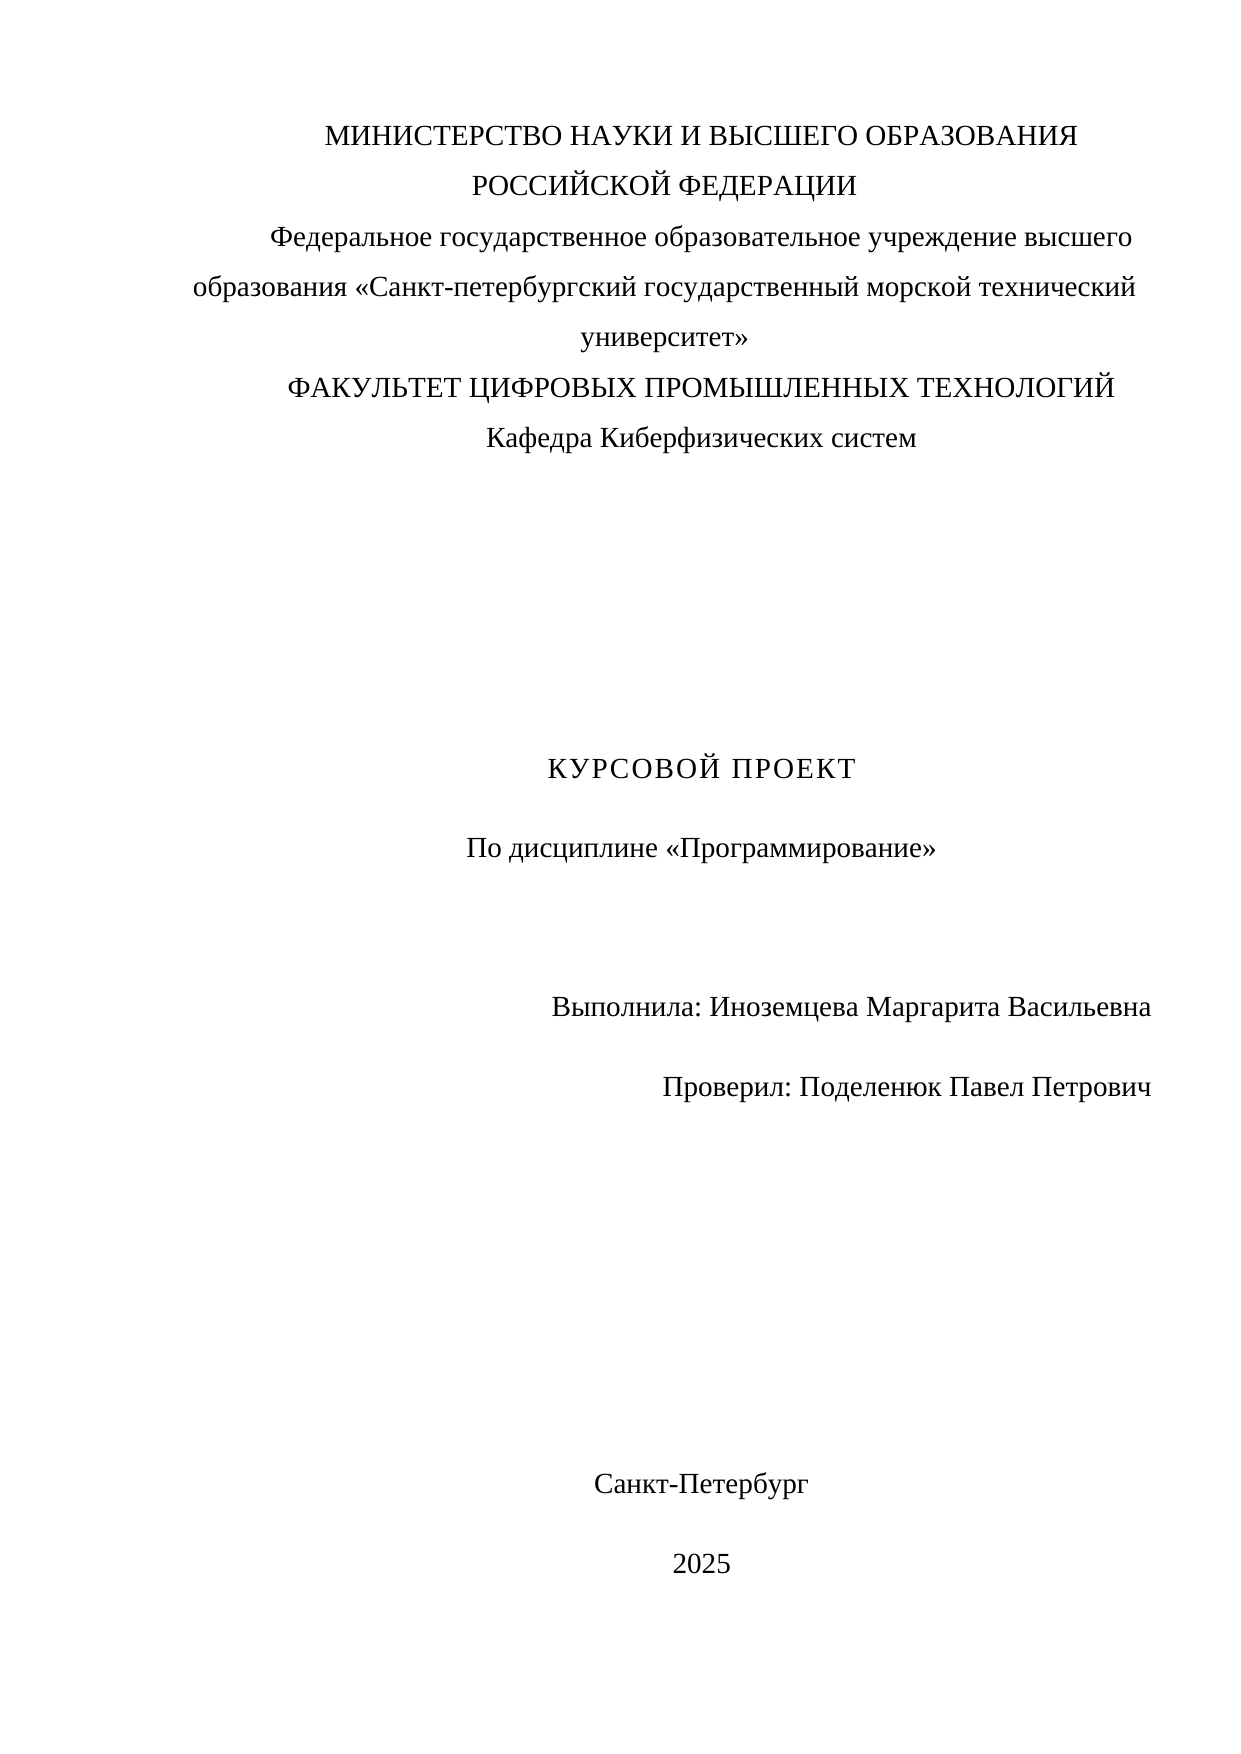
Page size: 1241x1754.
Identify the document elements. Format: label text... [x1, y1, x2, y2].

text По дисциплине «Программирование» [177, 831, 1152, 864]
text Кафедра Киберфизических систем [177, 420, 1152, 453]
text ФАКУЛЬТЕТ ЦИФРОВЫХ ПРОМЫШЛЕННЫХ ТЕХНОЛОГИЙ [177, 370, 1152, 403]
text Санкт-Петербург [177, 1466, 1152, 1500]
text Федеральное государственное образовательное учреждение высшего образования «Санкт-петербургский государственный морской технический университет» [177, 219, 1152, 353]
text МИНИСТЕРСТВО НАУКИ И ВЫСШЕГО ОБРАЗОВАНИЯ РОССИЙСКОЙ ФЕДЕРАЦИИ [177, 118, 1152, 202]
text Выполнила: Иноземцева Маргарита Васильевна [177, 989, 1152, 1023]
text КУРСОВОЙ ПРОЕКТ [177, 751, 1152, 784]
text Проверил: Поделенюк Павел Петрович [177, 1069, 1152, 1102]
text 2025 [177, 1546, 1152, 1579]
